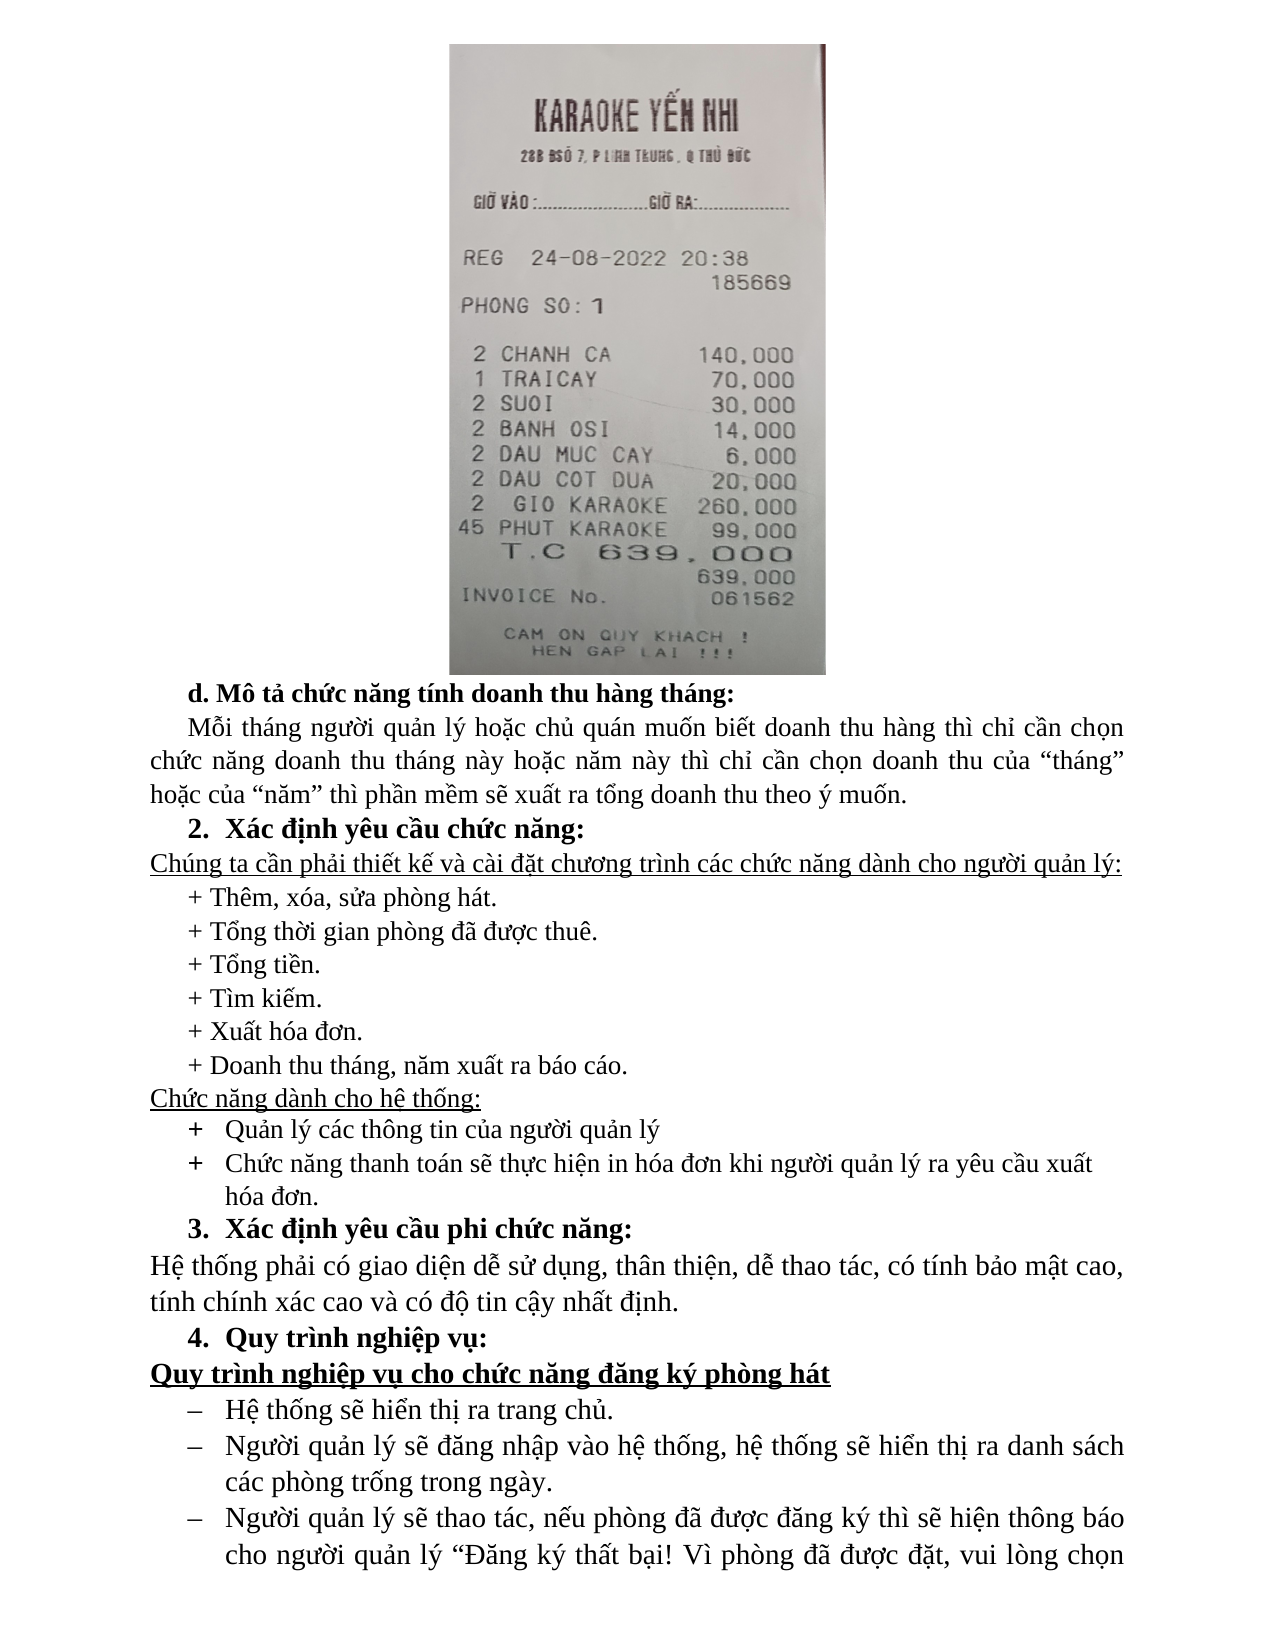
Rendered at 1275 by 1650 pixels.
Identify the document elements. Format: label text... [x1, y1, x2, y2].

list Quản lý các thông tin của người quản lý [187, 1113, 1125, 1147]
list Xác định yêu cầu phi chức năng: [187, 1211, 1125, 1245]
text + Thêm, xóa, sửa phòng hát. [187, 881, 1125, 912]
text + Xuất hóa đơn. [187, 1015, 1125, 1046]
list Chức năng thanh toán sẽ thực hiện in hóa đơn khi người quản lý ra yêu cầu xuất hóa đơn. [187, 1147, 1125, 1211]
picture [449, 44, 826, 675]
text + Tổng tiền. [187, 948, 1125, 979]
text Chúng ta cần phải thiết kế và cài đặt chương trình các chức năng dành cho người quản lý: [150, 847, 1125, 879]
list Người quản lý sẽ đăng nhập vào hệ thống, hệ thống sẽ hiển thị ra danh sách các phòng trống trong ngày. [187, 1428, 1125, 1498]
text Quy trình nghiệp vụ cho chức năng đăng ký phòng hát [150, 1356, 1125, 1389]
text + Doanh thu tháng, năm xuất ra báo cáo. [187, 1049, 1125, 1080]
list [187, 1501, 1125, 1570]
text Hệ thống phải có giao diện dễ sử dụng, thân thiện, dễ thao tác, có tính bảo mật cao, tính chính xác cao và có độ tin cậy nhất định. [150, 1248, 1125, 1317]
text Chức năng dành cho hệ thống: [150, 1082, 1125, 1113]
list Quy trình nghiệp vụ: [187, 1320, 1125, 1353]
text Mỗi tháng người quản lý hoặc chủ quán muốn biết doanh thu hàng thì chỉ cần chọn chức năng doanh thu tháng này hoặc năm này thì chỉ cần chọn doanh thu của “tháng” hoặc của “năm” thì phần mềm sẽ xuất ra tổng doanh thu theo ý muốn. [150, 711, 1125, 809]
list Hệ thống sẽ hiển thị ra trang chủ. [187, 1392, 1125, 1426]
text d. Mô tả chức năng tính doanh thu hàng tháng: [150, 677, 1125, 708]
text + Tìm kiếm. [187, 982, 1125, 1013]
text + Tổng thời gian phòng đã được thuê. [187, 914, 1125, 946]
list Xác định yêu cầu chức năng: [187, 811, 1125, 845]
